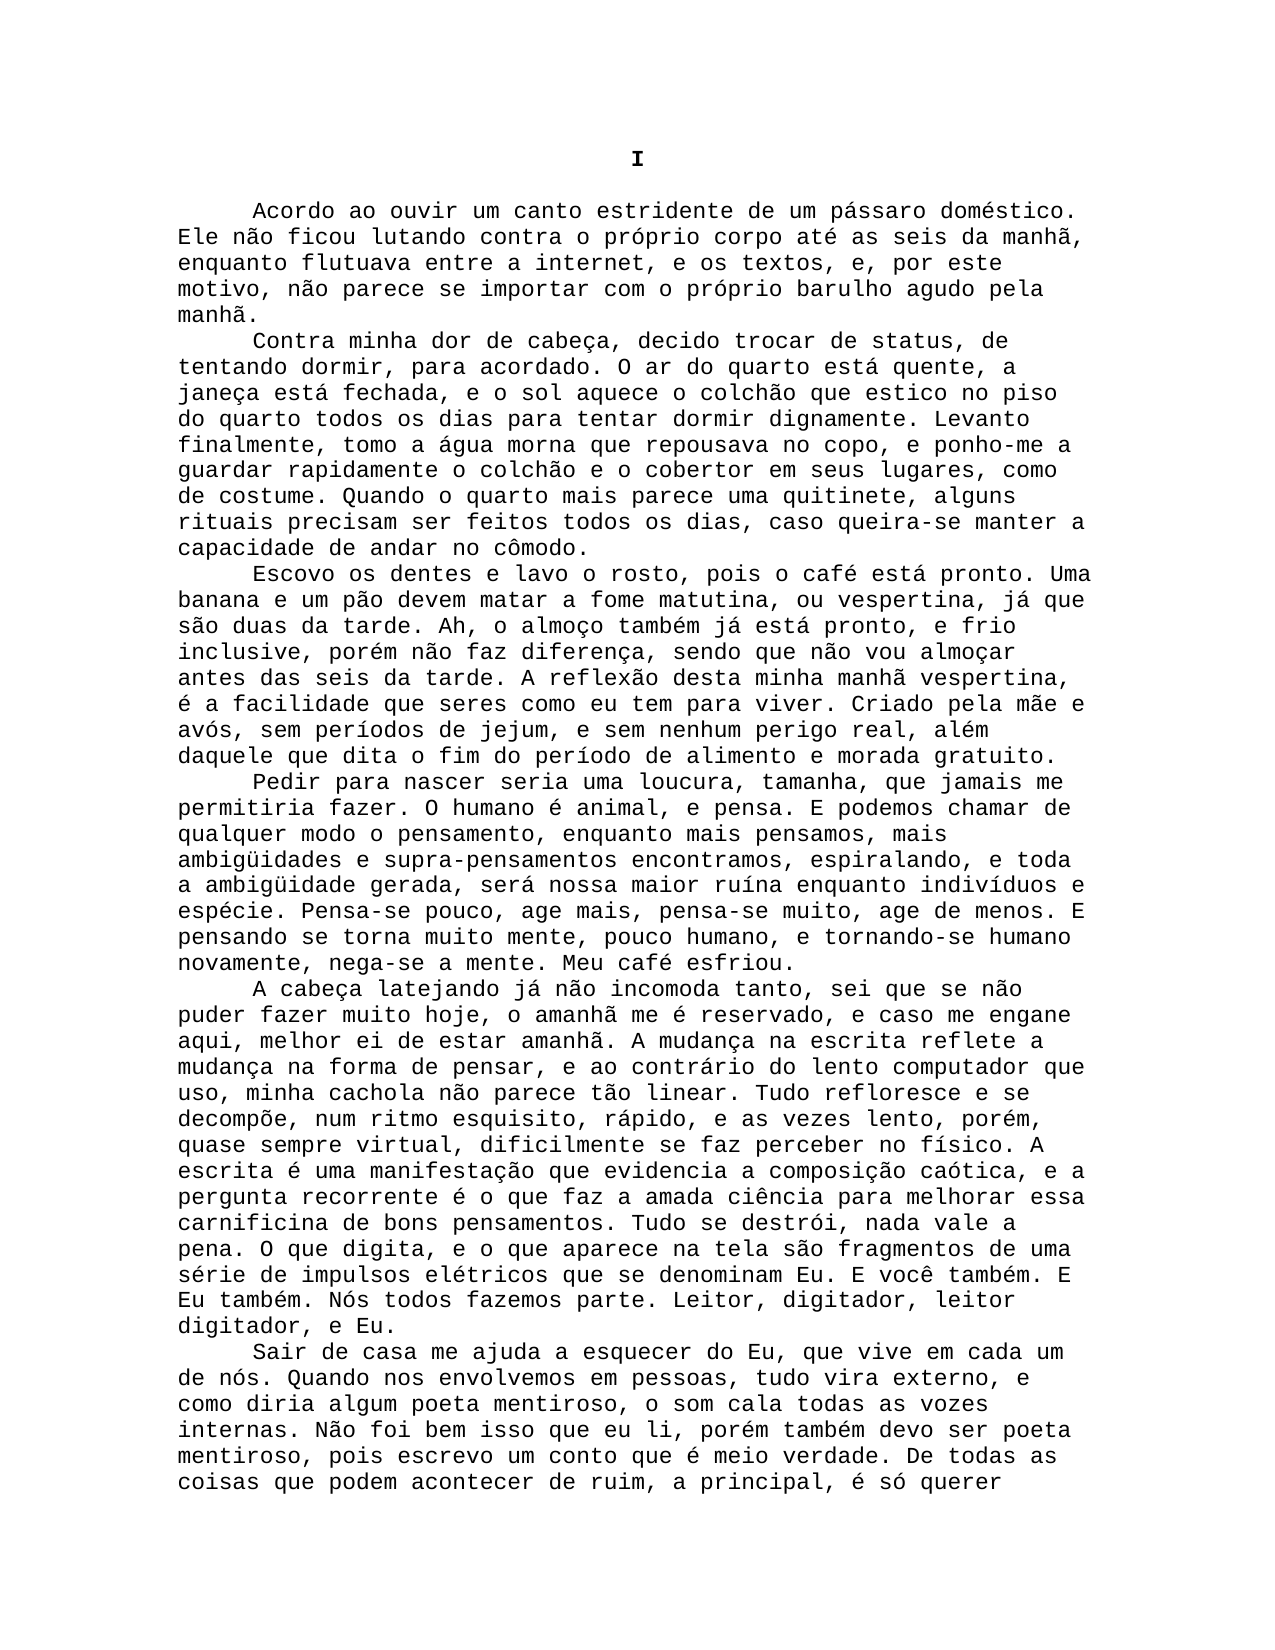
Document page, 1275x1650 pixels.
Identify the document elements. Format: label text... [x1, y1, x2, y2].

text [177, 1341, 1098, 1496]
text A cabeça latejando já não incomoda tanto, sei que se não puder fazer muito hoje, o amanhã me é reservado, e caso me engane aqui, melhor ei de estar amanhã. A mudança na escrita reflete a mudança na forma de pensar, e ao contrário do lento computador que uso, minha cachola não parece tão linear. Tudo refloresce e se decompõe, num ritmo esquisito, rápido, e as vezes lento, porém, quase sempre virtual, dificilmente se faz perceber no físico. A escrita é uma manifestação que evidencia a composição caótica, e a pergunta recorrente é o que faz a amada ciência para melhorar essa carnificina de bons pensamentos. Tudo se destrói, nada vale a pena. O que digita, e o que aparece na tela são fragmentos de uma série de impulsos elétricos que se denominam Eu. E você também. E Eu também. Nós todos fazemos parte. Leitor, digitador, leitor digitador, e Eu. [177, 978, 1098, 1341]
text Pedir para nascer seria uma loucura, tamanha, que jamais me permitiria fazer. O humano é animal, e pensa. E podemos chamar de qualquer modo o pensamento, enquanto mais pensamos, mais ambigüidades e supra-pensamentos encontramos, espiralando, e toda a ambigüidade gerada, será nossa maior ruína enquanto indivíduos e espécie. Pensa-se pouco, age mais, pensa-se muito, age de menos. E pensando se torna muito mente, pouco humano, e tornando-se humano novamente, nega-se a mente. Meu café esfriou. [177, 770, 1098, 978]
text Acordo ao ouvir um canto estridente de um pássaro doméstico. Ele não ficou lutando contra o próprio corpo até as seis da manhã, enquanto flutuava entre a internet, e os textos, e, por este motivo, não parece se importar com o próprio barulho agudo pela manhã. [177, 173, 1098, 329]
text Escovo os dentes e lavo o rosto, pois o café está pronto. Uma banana e um pão devem matar a fome matutina, ou vespertina, já que são duas da tarde. Ah, o almoço também já está pronto, e frio inclusive, porém não faz diferença, sendo que não vou almoçar antes das seis da tarde. A reflexão desta minha manhã vespertina, é a facilidade que seres como eu tem para viver. Criado pela mãe e avós, sem períodos de jejum, e sem nenhum perigo real, além daquele que dita o fim do período de alimento e morada gratuito. [177, 563, 1098, 770]
text I [177, 148, 1098, 173]
text Contra minha dor de cabeça, decido trocar de status, de tentando dormir, para acordado. O ar do quarto está quente, a janeça está fechada, e o sol aquece o colchão que estico no piso do quarto todos os dias para tentar dormir dignamente. Levanto finalmente, tomo a água morna que repousava no copo, e ponho-me a guardar rapidamente o colchão e o cobertor em seus lugares, como de costume. Quando o quarto mais parece uma quitinete, alguns rituais precisam ser feitos todos os dias, caso queira-se manter a capacidade de andar no cômodo. [177, 329, 1098, 563]
